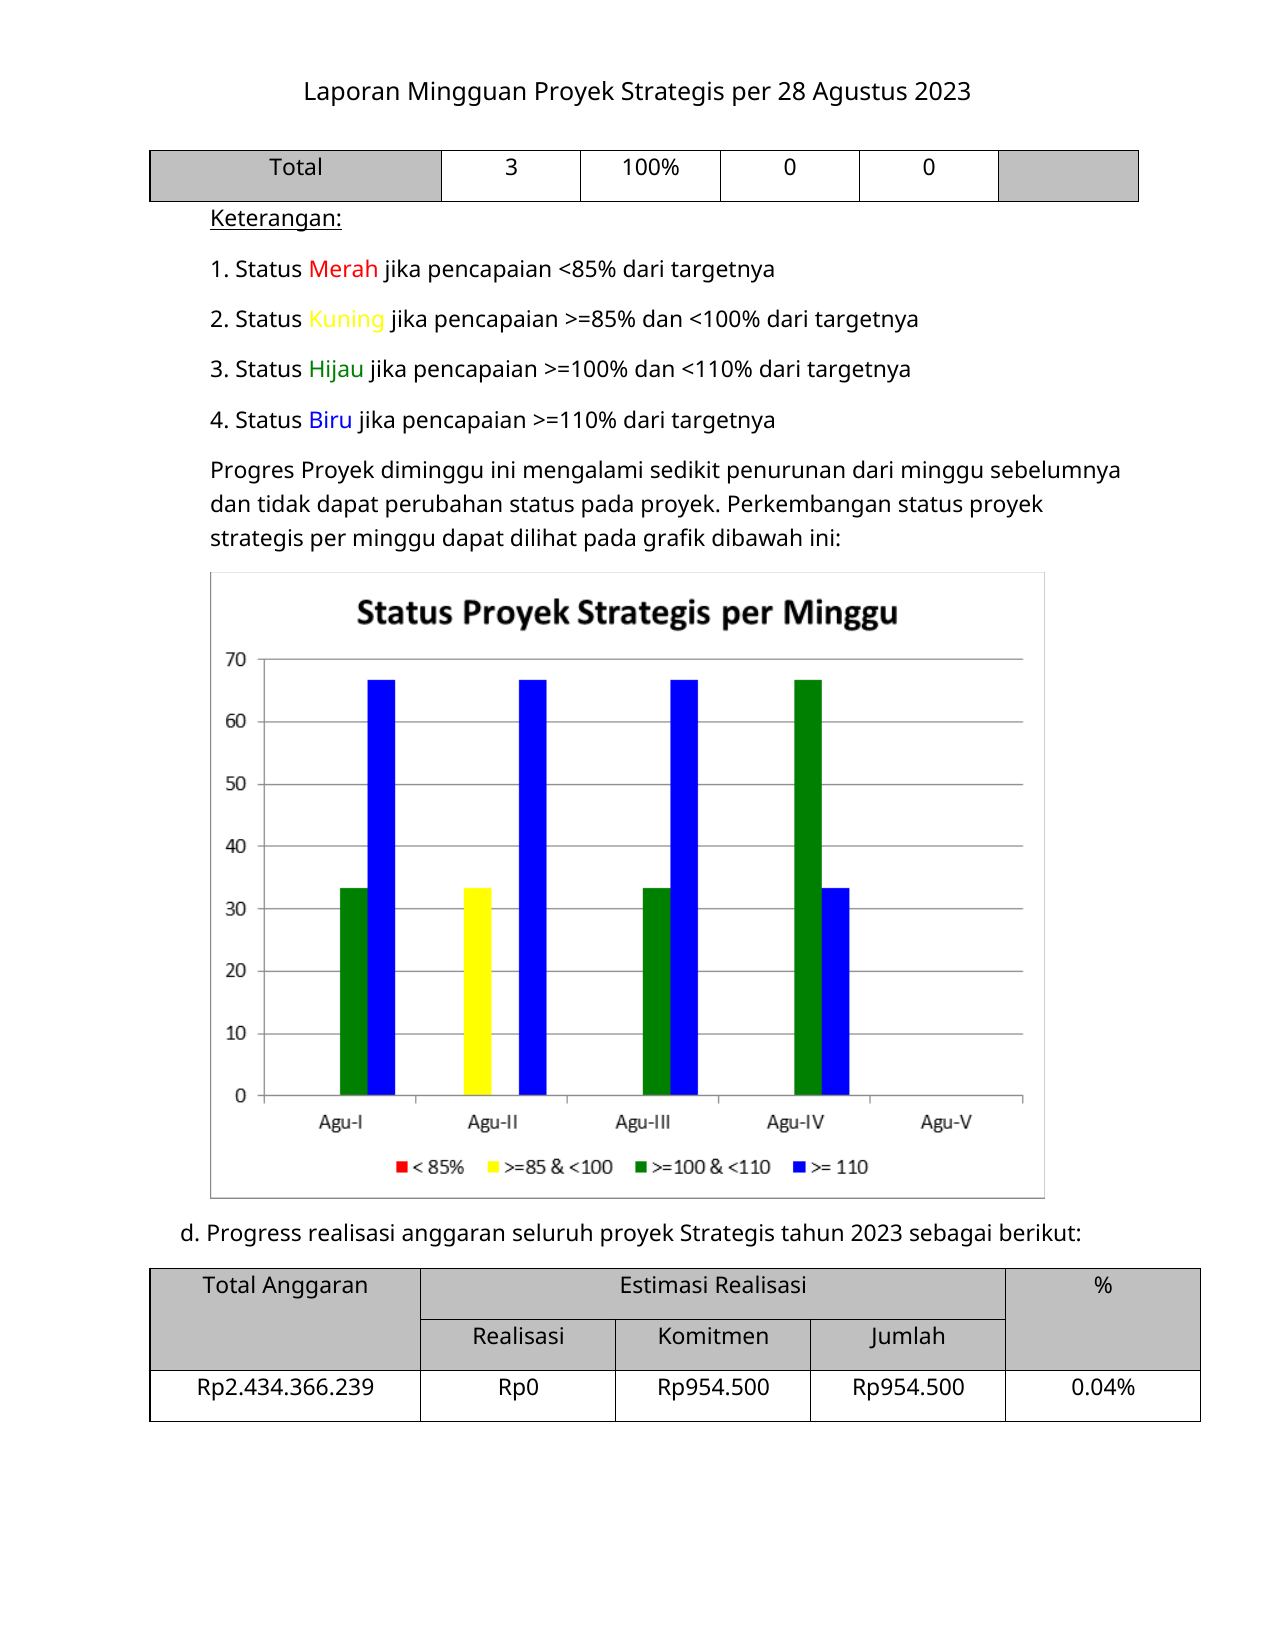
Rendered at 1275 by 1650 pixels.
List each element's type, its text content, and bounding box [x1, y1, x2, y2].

table_cell 0.04% [1006, 1371, 1200, 1421]
text 3. Status Hijau jika pencapaian >=100% dan <110% dari targetnya [210, 353, 1125, 384]
table_cell Jumlah [811, 1320, 1005, 1370]
text 1. Status Merah jika pencapaian <85% dari targetnya [210, 252, 1125, 284]
text Keterangan: [210, 202, 1125, 233]
table_cell Rp2.434.366.239 [151, 1371, 420, 1421]
table_cell Rp954.500 [616, 1371, 810, 1421]
table_cell Realisasi [421, 1320, 615, 1370]
table_cell 3 [442, 151, 580, 201]
table_cell Rp954.500 [811, 1371, 1005, 1421]
table_cell [999, 151, 1138, 201]
table_cell 0 [860, 151, 998, 201]
table_cell Rp0 [421, 1371, 615, 1421]
table_cell Komitmen [616, 1320, 810, 1370]
text 2. Status Kuning jika pencapaian >=85% dan <100% dari targetnya [210, 303, 1125, 334]
table_cell 0 [721, 151, 859, 201]
text 4. Status Biru jika pencapaian >=110% dari targetnya [210, 404, 1125, 435]
table_header Estimasi Realisasi [421, 1269, 1005, 1319]
text d. Progress realisasi anggaran seluruh proyek Strategis tahun 2023 sebagai berikut: [180, 1217, 1125, 1248]
table_header Total Anggaran [151, 1269, 420, 1370]
table_header % [1006, 1269, 1200, 1370]
table_cell 100% [581, 151, 720, 201]
picture [210, 572, 1045, 1199]
text Progres Proyek diminggu ini mengalami sedikit penurunan dari minggu sebelumnya dan tidak dapat perubahan status pada proyek. Perkembangan status proyek strategis per minggu dapat dilihat pada grafik dibawah ini: [210, 454, 1125, 553]
table_cell Total [151, 151, 441, 201]
